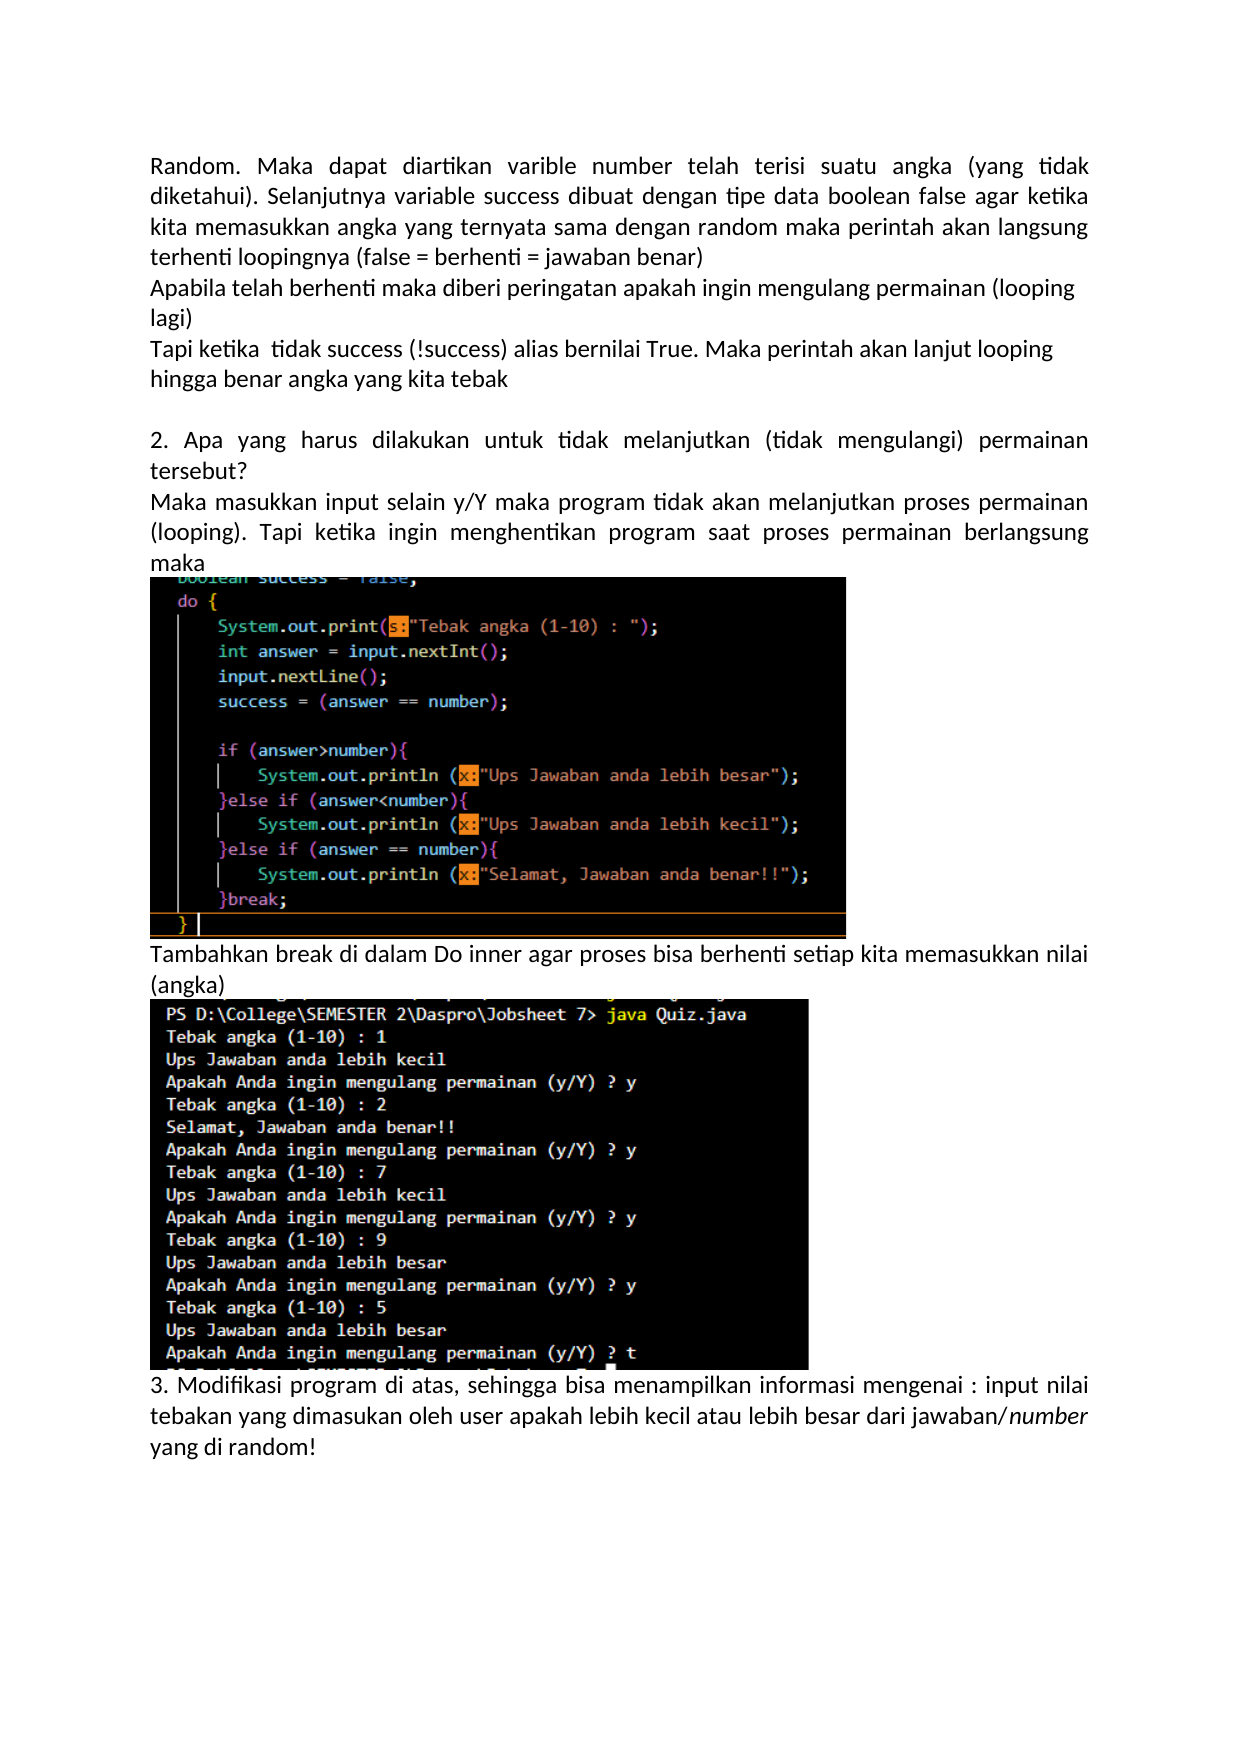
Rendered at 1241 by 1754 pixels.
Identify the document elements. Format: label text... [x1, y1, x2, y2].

text Tapi ketika tidak success (!success) alias bernilai True. Maka perintah akan lanjut looping hingga benar angka yang kita tebak [150, 333, 1090, 394]
picture [150, 577, 847, 939]
picture [150, 999, 809, 1370]
text Tambahkan break di dalam Do inner agar proses bisa berhenti setiap kita memasukkan nilai (angka) [150, 938, 1090, 999]
text Maka masukkan input selain y/Y maka program tidak akan melanjutkan proses permainan (looping). Tapi ketika ingin menghentikan program saat proses permainan berlangsung maka [150, 486, 1090, 577]
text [150, 150, 1090, 272]
text 2. Apa yang harus dilakukan untuk tidak melanjutkan (tidak mengulangi) permainan tersebut? [150, 425, 1090, 486]
text 3. Modifikasi program di atas, sehingga bisa menampilkan informasi mengenai : input nilai tebakan yang dimasukan oleh user apakah lebih kecil atau lebih besar dari jawaban/number yang di random! [150, 1369, 1090, 1461]
text Apabila telah berhenti maka diberi peringatan apakah ingin mengulang permainan (looping lagi) [150, 272, 1090, 333]
